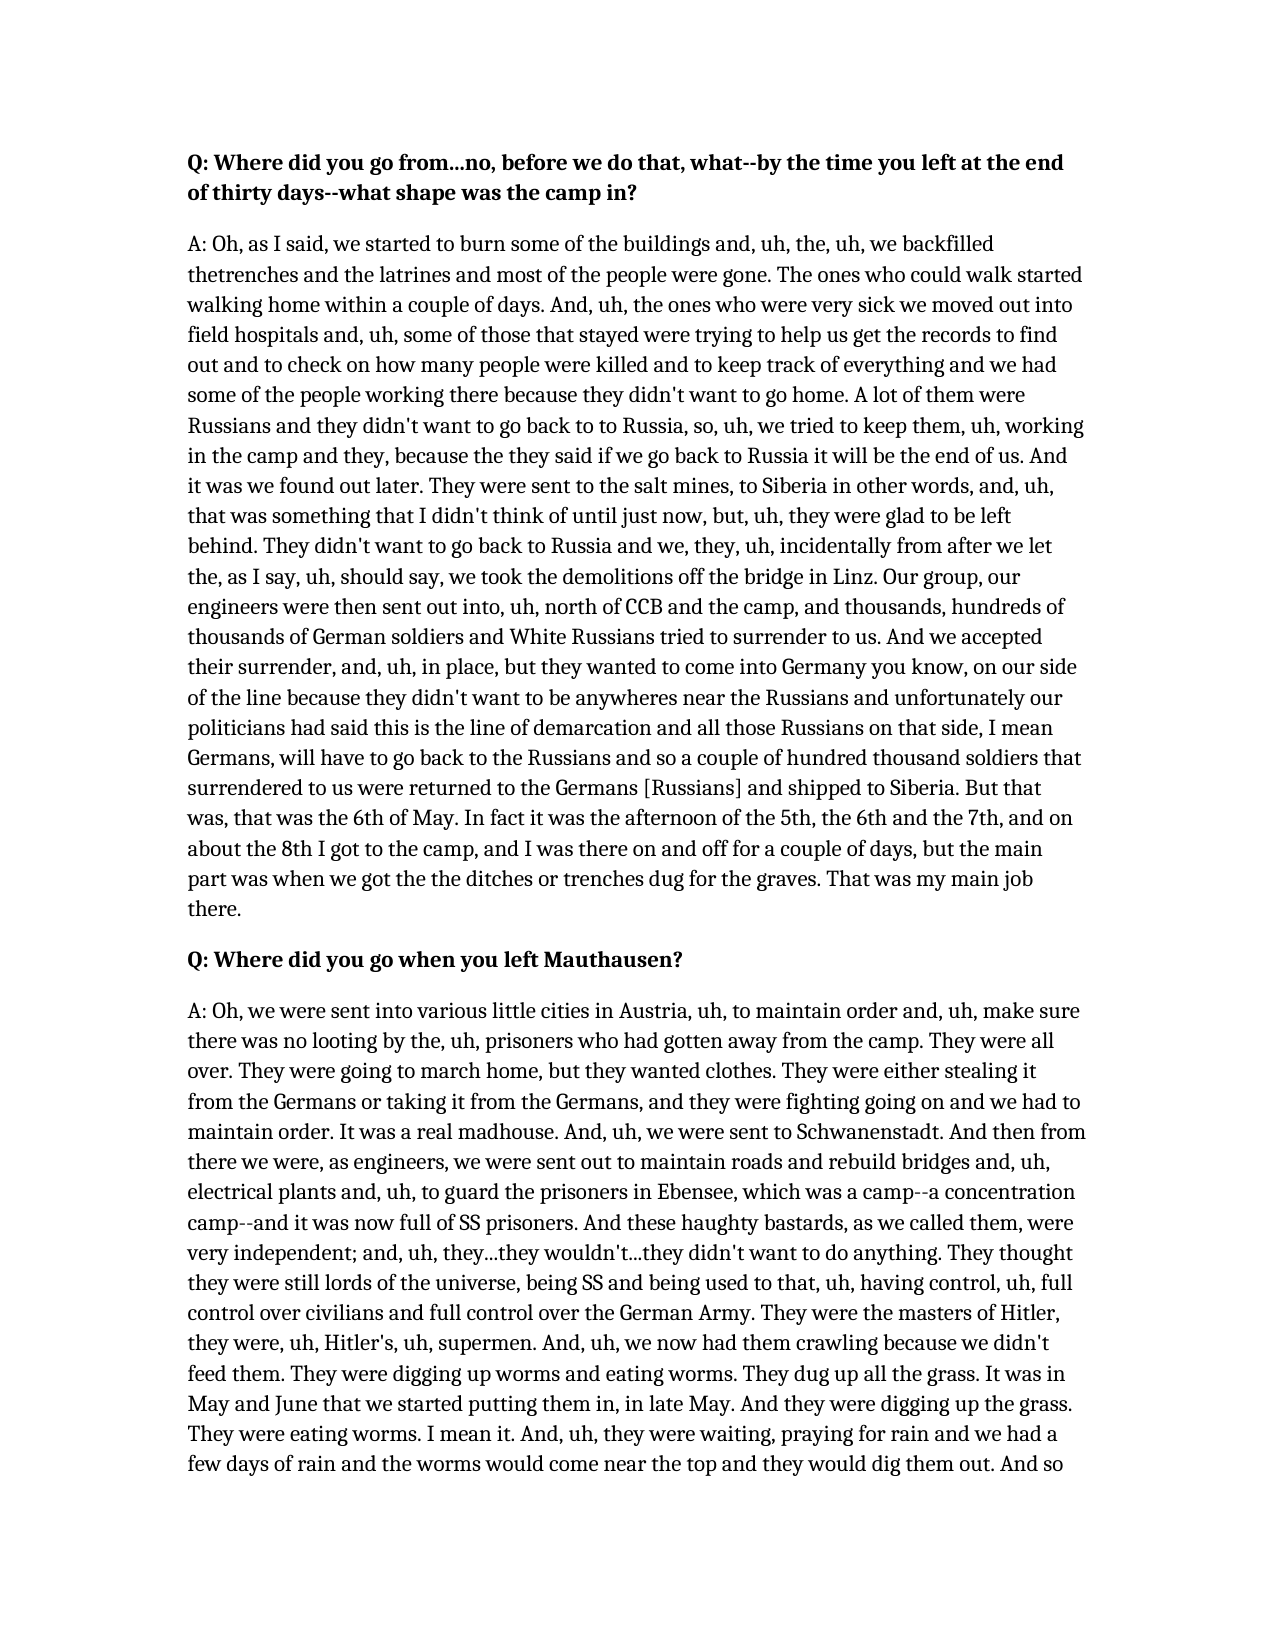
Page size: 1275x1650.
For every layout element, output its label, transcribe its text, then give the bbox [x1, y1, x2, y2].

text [187, 998, 1087, 1477]
text Q: Where did you go from...no, before we do that, what--by the time you left at the end of thirty days--what shape was the camp in? [187, 150, 1087, 207]
text Q: Where did you go when you left Mauthausen? [187, 947, 1087, 973]
text A: Oh, as I said, we started to burn some of the buildings and, uh, the, uh, we backfilled thetrenches and the latrines and most of the people were gone. The ones who could walk started walking home within a couple of days. And, uh, the ones who were very sick we moved out into field hospitals and, uh, some of those that stayed were trying to help us get the records to find out and to check on how many people were killed and to keep track of everything and we had some of the people working there because they didn't want to go home. A lot of them were Russians and they didn't want to go back to to Russia, so, uh, we tried to keep them, uh, working in the camp and they, because the they said if we go back to Russia it will be the end of us. And it was we found out later. They were sent to the salt mines, to Siberia in other words, and, uh, that was something that I didn't think of until just now, but, uh, they were glad to be left behind. They didn't want to go back to Russia and we, they, uh, incidentally from after we let the, as I say, uh, should say, we took the demolitions off the bridge in Linz. Our group, our engineers were then sent out into, uh, north of CCB and the camp, and thousands, hundreds of thousands of German soldiers and White Russians tried to surrender to us. And we accepted their surrender, and, uh, in place, but they wanted to come into Germany you know, on our side of the line because they didn't want to be anywheres near the Russians and unfortunately our politicians had said this is the line of demarcation and all those Russians on that side, I mean Germans, will have to go back to the Russians and so a couple of hundred thousand soldiers that surrendered to us were returned to the Germans [Russians] and shipped to Siberia. But that was, that was the 6th of May. In fact it was the afternoon of the 5th, the 6th and the 7th, and on about the 8th I got to the camp, and I was there on and off for a couple of days, but the main part was when we got the the ditches or trenches dug for the graves. That was my main job there. [187, 231, 1087, 922]
